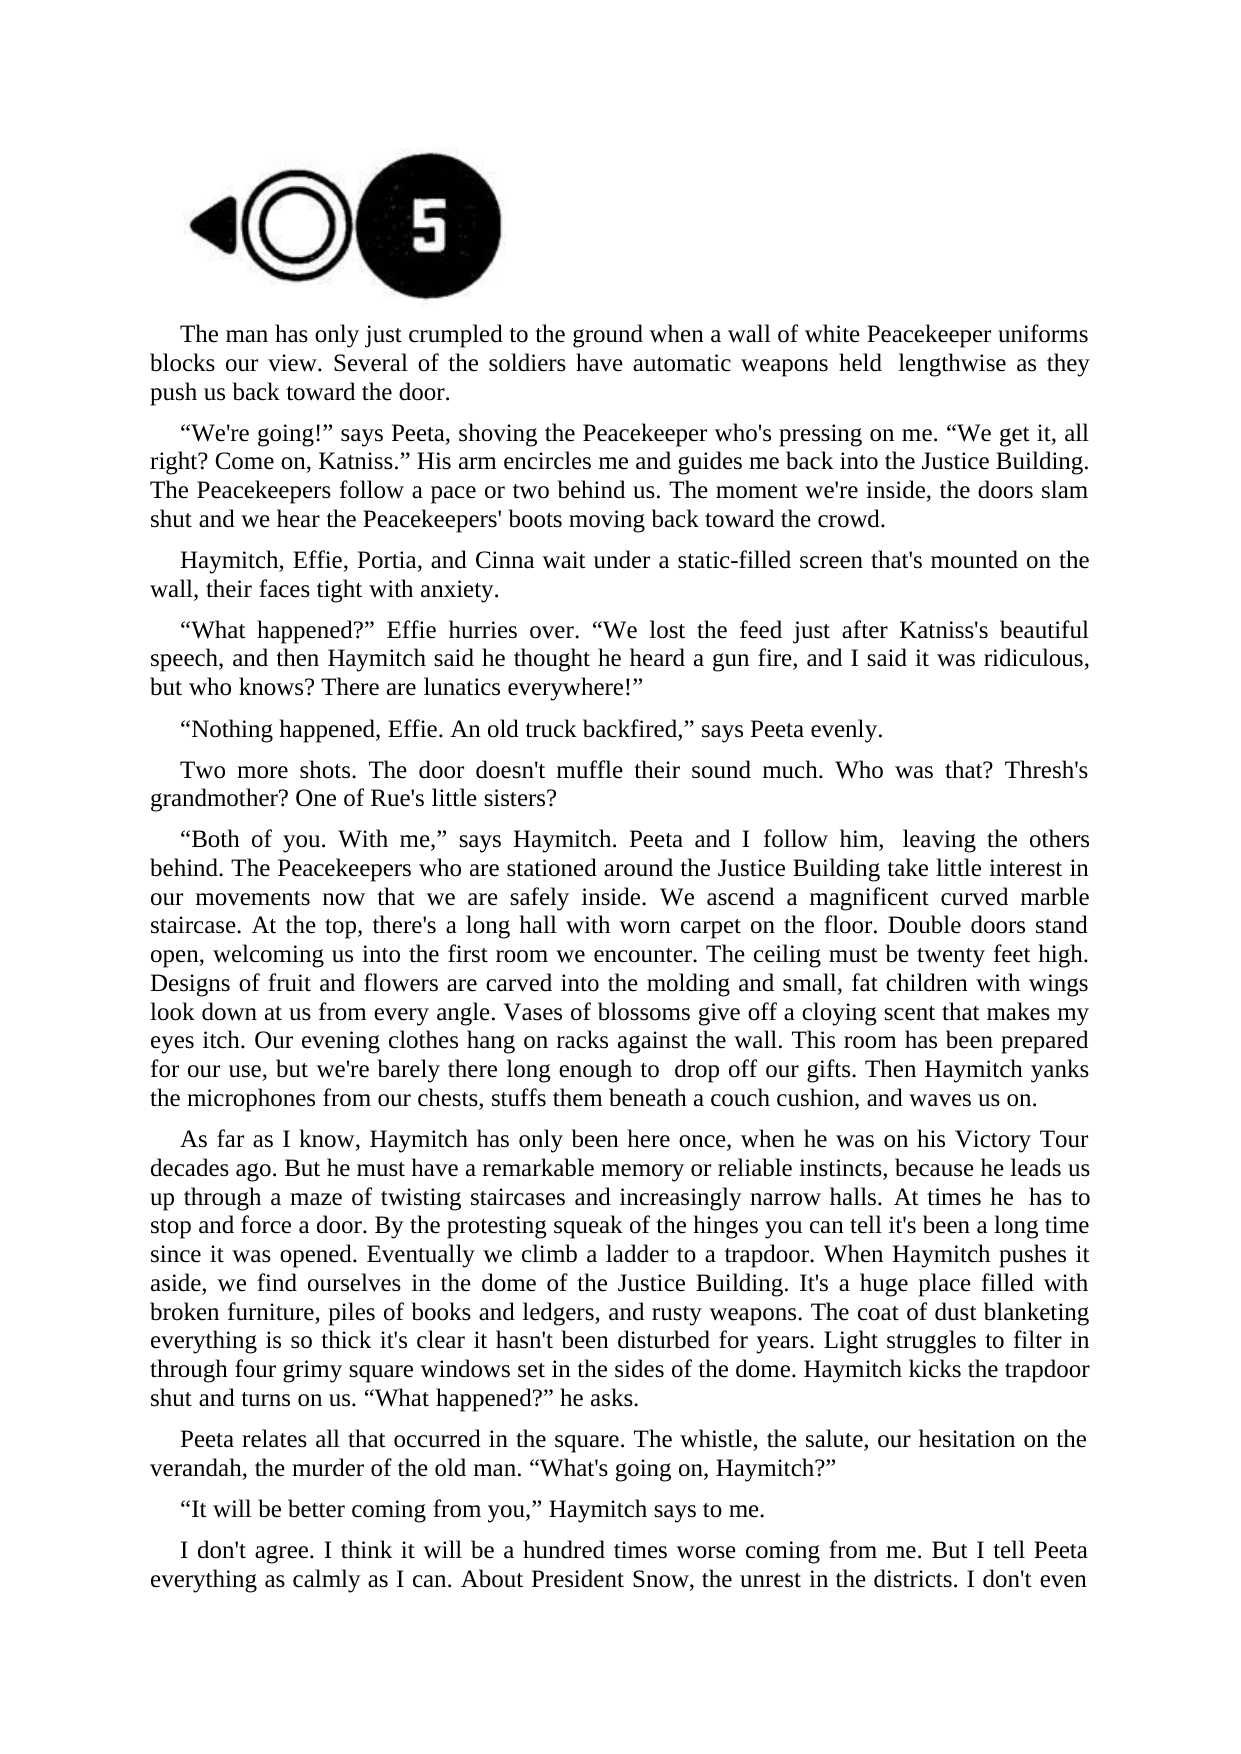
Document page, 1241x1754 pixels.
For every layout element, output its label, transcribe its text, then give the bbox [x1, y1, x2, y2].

text The man has only just crumpled to the ground when a wall of white Peacekeeper uniforms blocks our view. Several of the soldiers have automatic weapons held lengthwise as they push us back toward the door. [150, 319, 1090, 405]
text “Nothing happened, Effie. An old truck backfired,” says Peeta evenly. [180, 714, 1103, 742]
picture [183, 147, 507, 308]
text “It will be better coming from you,” Haymitch says to me. [180, 1494, 1103, 1523]
text “What happened?” Effie hurries over. “We lost the feed just after Katniss's beautiful speech, and then Haymitch said he thought he heard a gun fire, and I said it was ridiculous, but who knows? There are lunatics everywhere!” [150, 615, 1091, 701]
text Haymitch, Effie, Portia, and Cinna wait under a static-filled screen that's mounted on the wall, their faces tight with anxiety. [150, 545, 1090, 603]
text “Both of you. With me,” says Haymitch. Peeta and I follow him, leaving the others behind. The Peacekeepers who are stationed around the Justice Building take little interest in our movements now that we are safely inside. We ascend a magnificent curved marble staircase. At the top, there's a long hall with worn carpet on the floor. Double doors stand open, welcoming us into the first room we encounter. The ceiling must be twenty feet high. Designs of fruit and flowers are carved into the molding and small, fat children with wings look down at us from every angle. Vases of blossoms give off a cloying scent that makes my eyes itch. Our evening clothes hang on racks against the wall. This room has been prepared for our use, but we're barely there long enough to drop off our gifts. Then Haymitch yanks the microphones from our chests, stuffs them beneath a couch cushion, and waves us on. [150, 824, 1090, 1112]
text As far as I know, Haymitch has only been here once, when he was on his Victory Tour decades ago. But he must have a remarkable memory or reliable instincts, because he leads us up through a maze of twisting staircases and increasingly narrow halls. At times he has to stop and force a door. By the protesting squeak of the hinges you can tell it's been a long time since it was opened. Eventually we climb a ladder to a trapdoor. When Haymitch pushes it aside, we find ourselves in the dome of the Justice Building. It's a huge place filled with broken furniture, piles of books and ledgers, and rusty weapons. The coat of dust blanketing everything is so thick it's clear it hasn't been disturbed for years. Light struggles to filter in through four grimy square windows set in the sides of the dome. Haymitch kicks the trapdoor shut and turns on us. “What happened?” he asks. [150, 1124, 1091, 1412]
text I don't agree. I think it will be a hundred times worse coming from me. But I tell Peeta everything as calmly as I can. About President Snow, the unrest in the districts. I don't even [150, 1535, 1090, 1593]
text Two more shots. The door doesn't muffle their sound much. Who was that? Thresh's grandmother? One of Rue's little sisters? [150, 755, 1089, 812]
text “We're going!” says Peeta, shoving the Peacekeeper who's pressing on me. “We get it, all right? Come on, Katniss.” His arm encircles me and guides me back into the Justice Building. The Peacekeepers follow a pace or two behind us. The moment we're inside, the doors slam shut and we hear the Peacekeepers' boots moving back toward the crowd. [150, 418, 1090, 533]
text Peeta relates all that occurred in the square. The whistle, the salute, our hesitation on the verandah, the murder of the old man. “What's going on, Haymitch?” [150, 1424, 1089, 1482]
